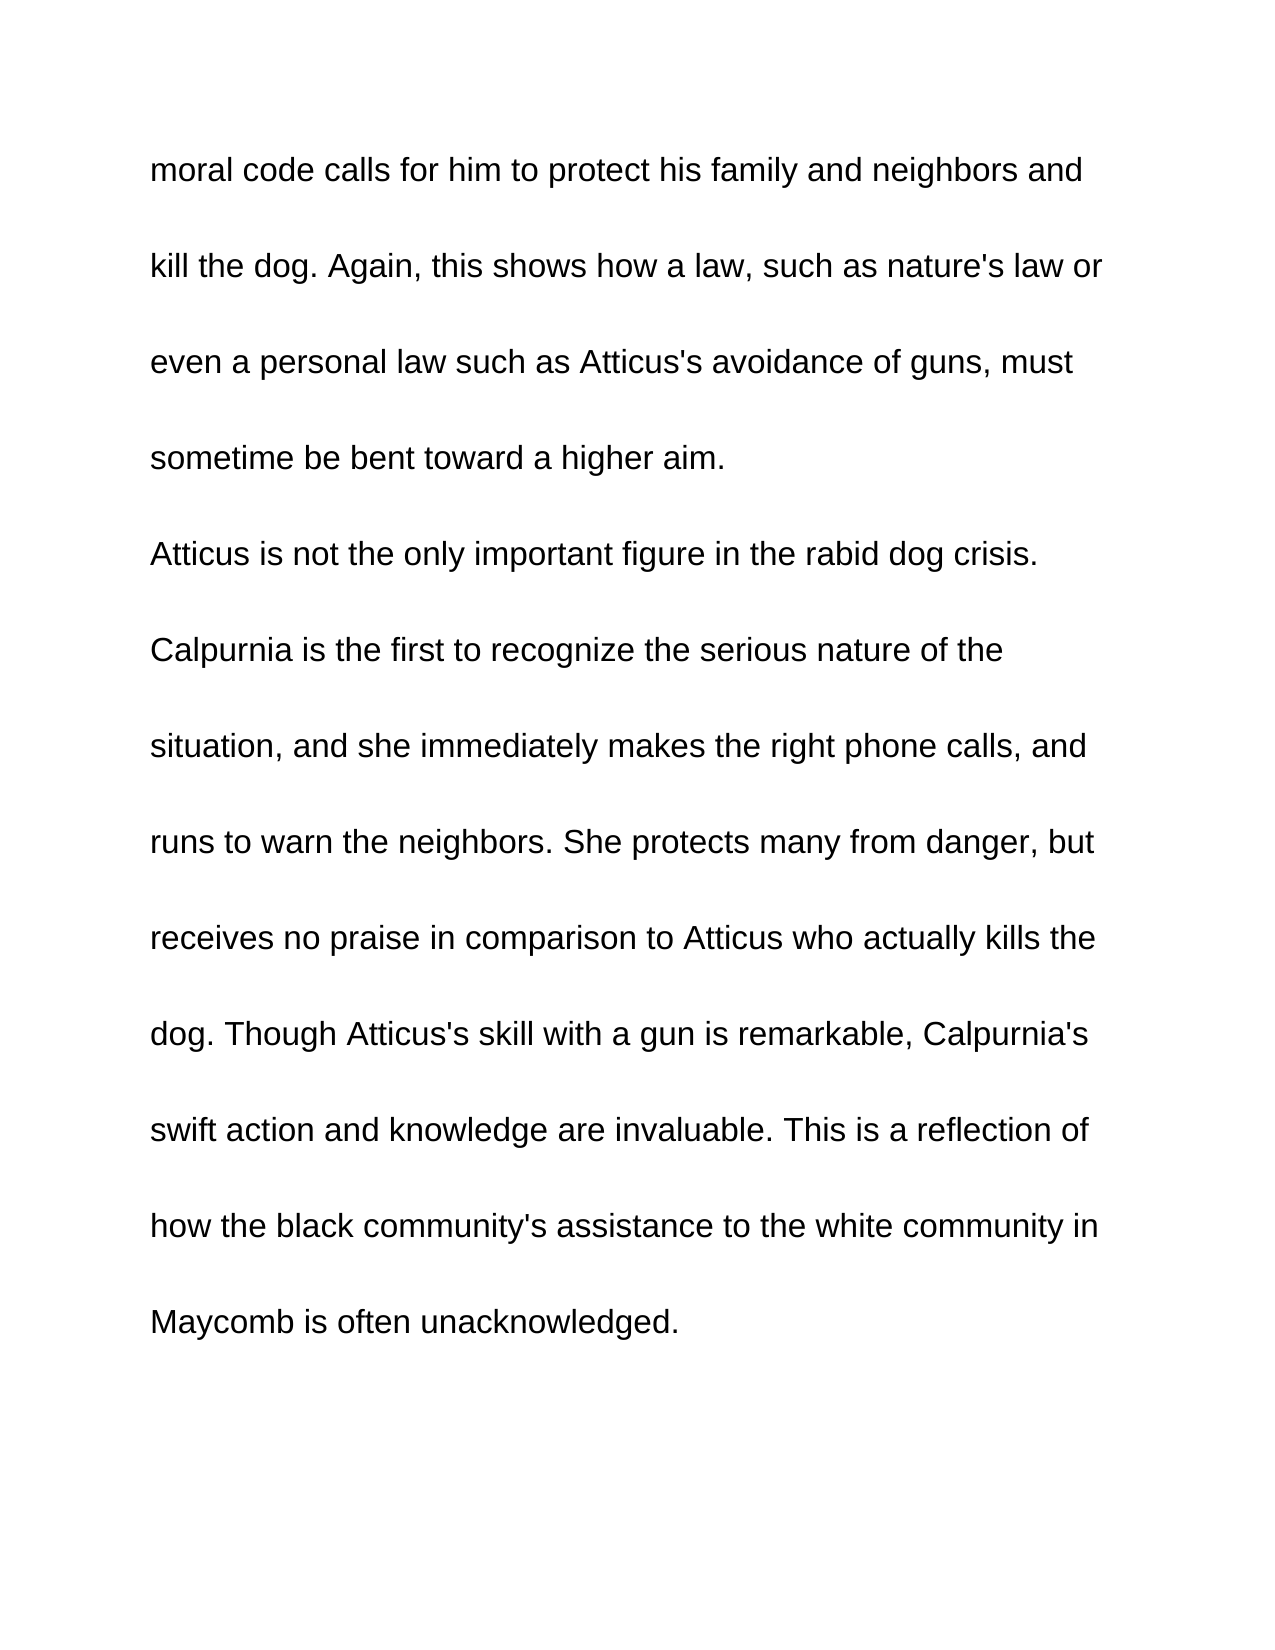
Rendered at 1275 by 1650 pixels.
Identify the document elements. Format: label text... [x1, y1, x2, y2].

text Atticus is not the only important figure in the rabid dog crisis. Calpurnia is the first to recognize the serious nature of the situation, and she immediately makes the right phone calls, and runs to warn the neighbors. She protects many from danger, but receives no praise in comparison to Atticus who actually kills the dog. Though Atticus's skill with a gun is remarkable, Calpurnia's swift action and knowledge are invaluable. This is a reflection of how the black community's assistance to the white community in Maycomb is often unacknowledged. [150, 534, 1125, 1341]
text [150, 150, 1125, 477]
